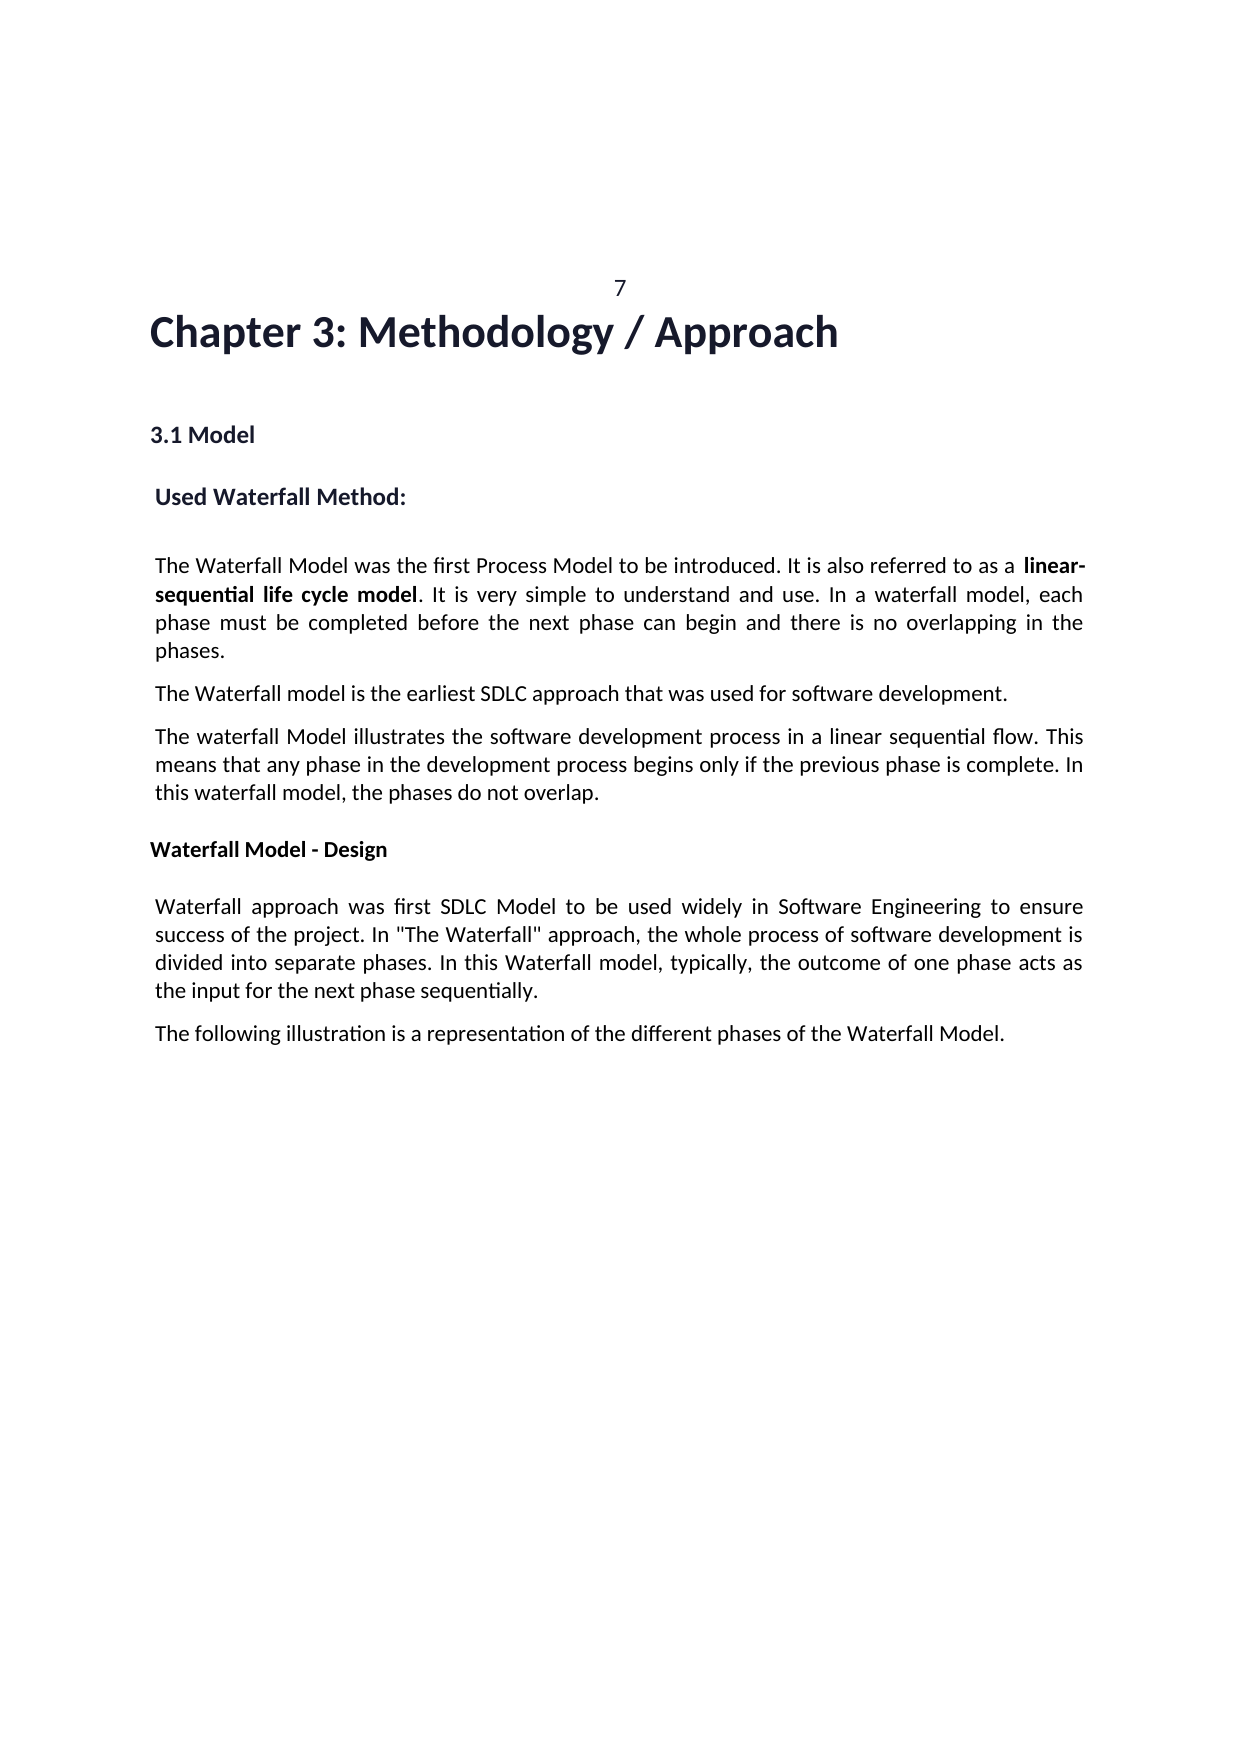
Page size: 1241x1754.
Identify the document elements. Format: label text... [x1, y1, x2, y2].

text Waterfall Model - Design [150, 835, 1090, 863]
text The Waterfall model is the earliest SDLC approach that was used for software development. [155, 679, 1085, 707]
text The following illustration is a representation of the different phases of the Waterfall Model. [155, 1019, 1085, 1047]
text 3.1 Model [150, 419, 1090, 450]
text Chapter 3: Methodology / Approach [150, 303, 1090, 358]
text 7 [150, 272, 1090, 303]
text Waterfall approach was first SDLC Model to be used widely in Software Engineering to ensure success of the project. In "The Waterfall" approach, the whole process of software development is divided into separate phases. In this Waterfall model, typically, the outcome of one phase acts as the input for the next phase sequentially. [155, 892, 1085, 1004]
text The Waterfall Model was the first Process Model to be introduced. It is also referred to as a linear-sequential life cycle model. It is very simple to understand and use. In a waterfall model, each phase must be completed before the next phase can begin and there is no overlapping in the phases. [155, 552, 1085, 664]
text The waterfall Model illustrates the software development process in a linear sequential flow. This means that any phase in the development process begins only if the previous phase is complete. In this waterfall model, the phases do not overlap. [155, 722, 1085, 806]
text Used Waterfall Method: [150, 481, 1090, 511]
